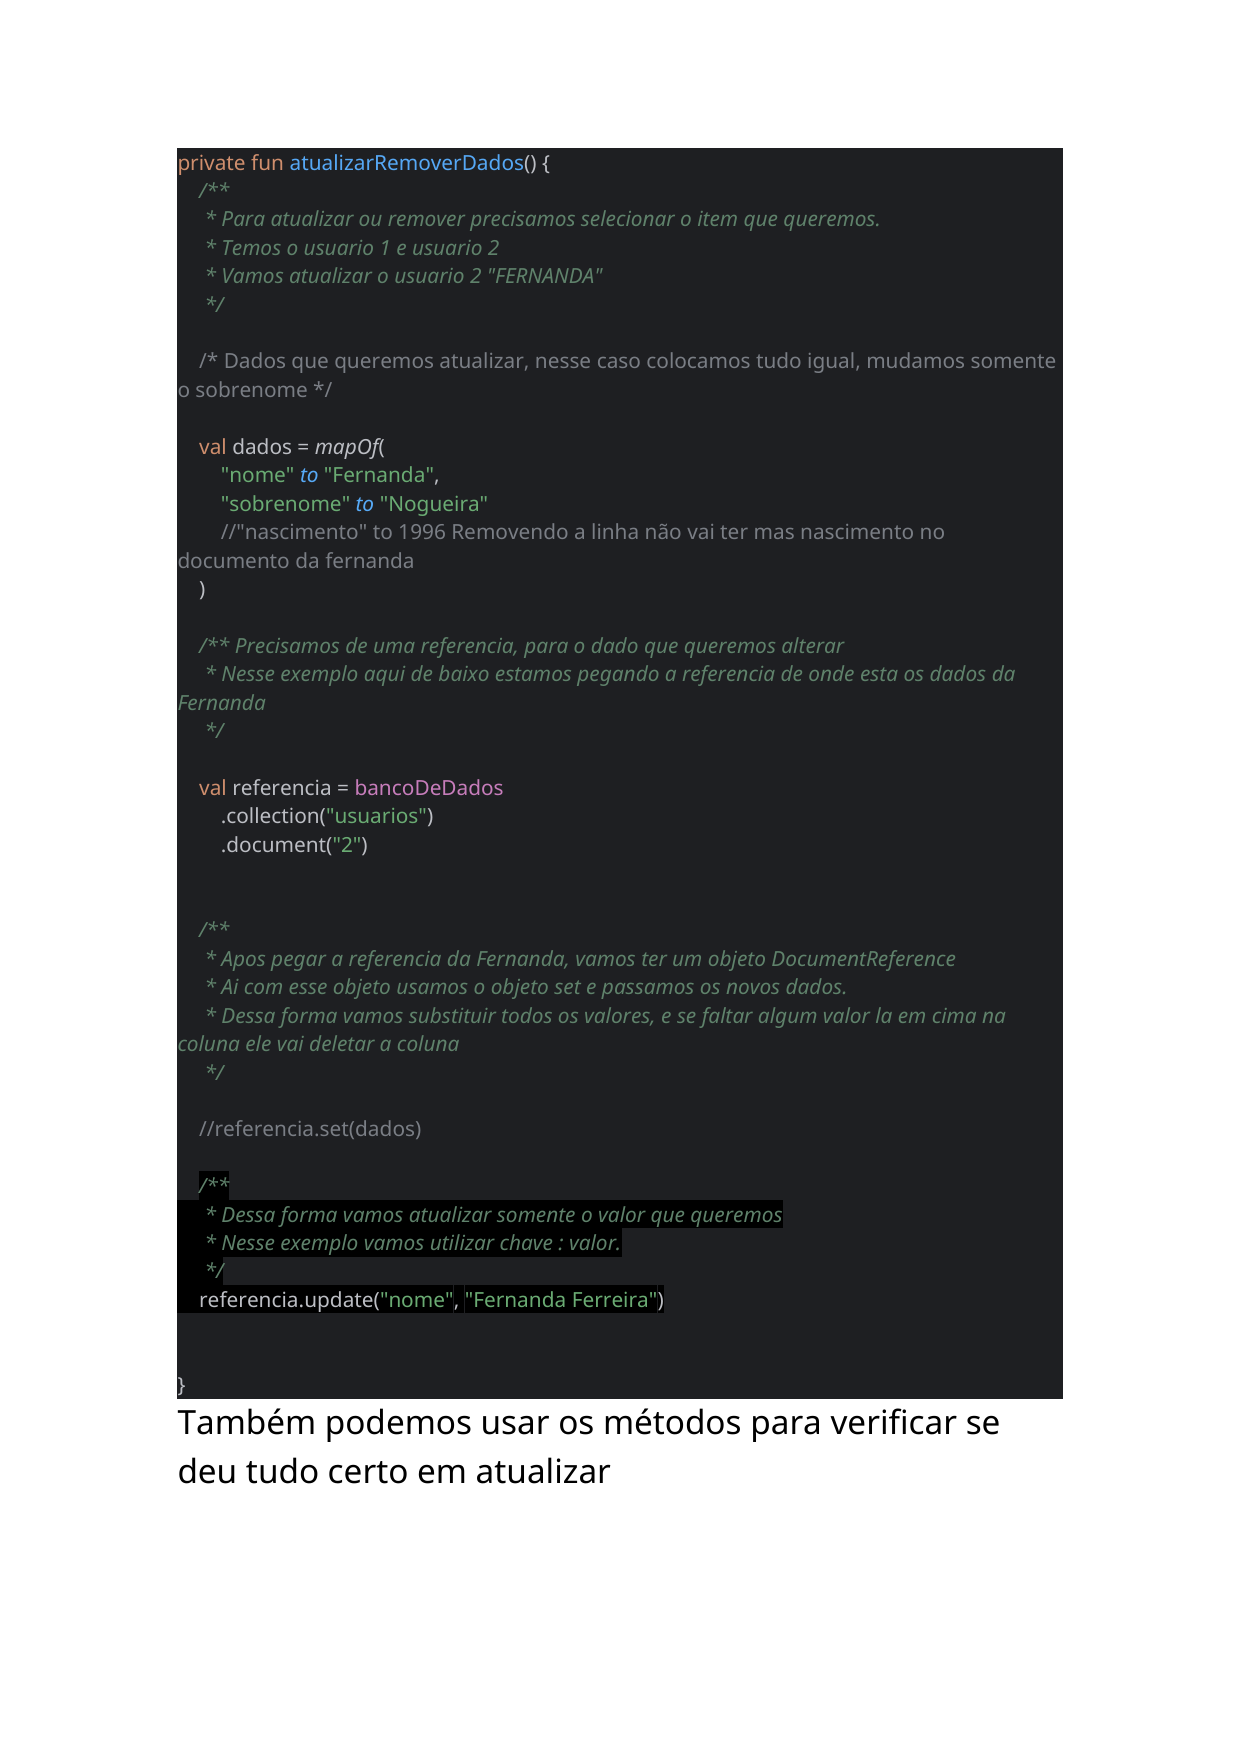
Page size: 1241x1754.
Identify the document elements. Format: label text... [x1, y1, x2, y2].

text private fun atualizarRemoverDados() { /** * Para atualizar ou remover precisamos selecionar o item que queremos. * Temos o usuario 1 e usuario 2 * Vamos atualizar o usuario 2 "FERNANDA" */ /* Dados que queremos atualizar, nesse caso colocamos tudo igual, mudamos somente o sobrenome */ val dados = mapOf( "nome" to "Fernanda", "sobrenome" to "Nogueira" //"nascimento" to 1996 Removendo a linha não vai ter mas nascimento no documento da fernanda ) /** Precisamos de uma referencia, para o dado que queremos alterar * Nesse exemplo aqui de baixo estamos pegando a referencia de onde esta os dados da Fernanda */ val referencia = bancoDeDados .collection("usuarios") .document("2") /** * Apos pegar a referencia da Fernanda, vamos ter um objeto DocumentReference * Ai com esse objeto usamos o objeto set e passamos os novos dados. * Dessa forma vamos substituir todos os valores, e se faltar algum valor la em cima na coluna ele vai deletar a coluna */ //referencia.set(dados) /** * Dessa forma vamos atualizar somente o valor que queremos * Nesse exemplo vamos utilizar chave : valor. */ referencia.update("nome", "Fernanda Ferreira") } [177, 148, 1063, 1399]
text Também podemos usar os métodos para verificar se deu tudo certo em atualizar [177, 1399, 1063, 1493]
